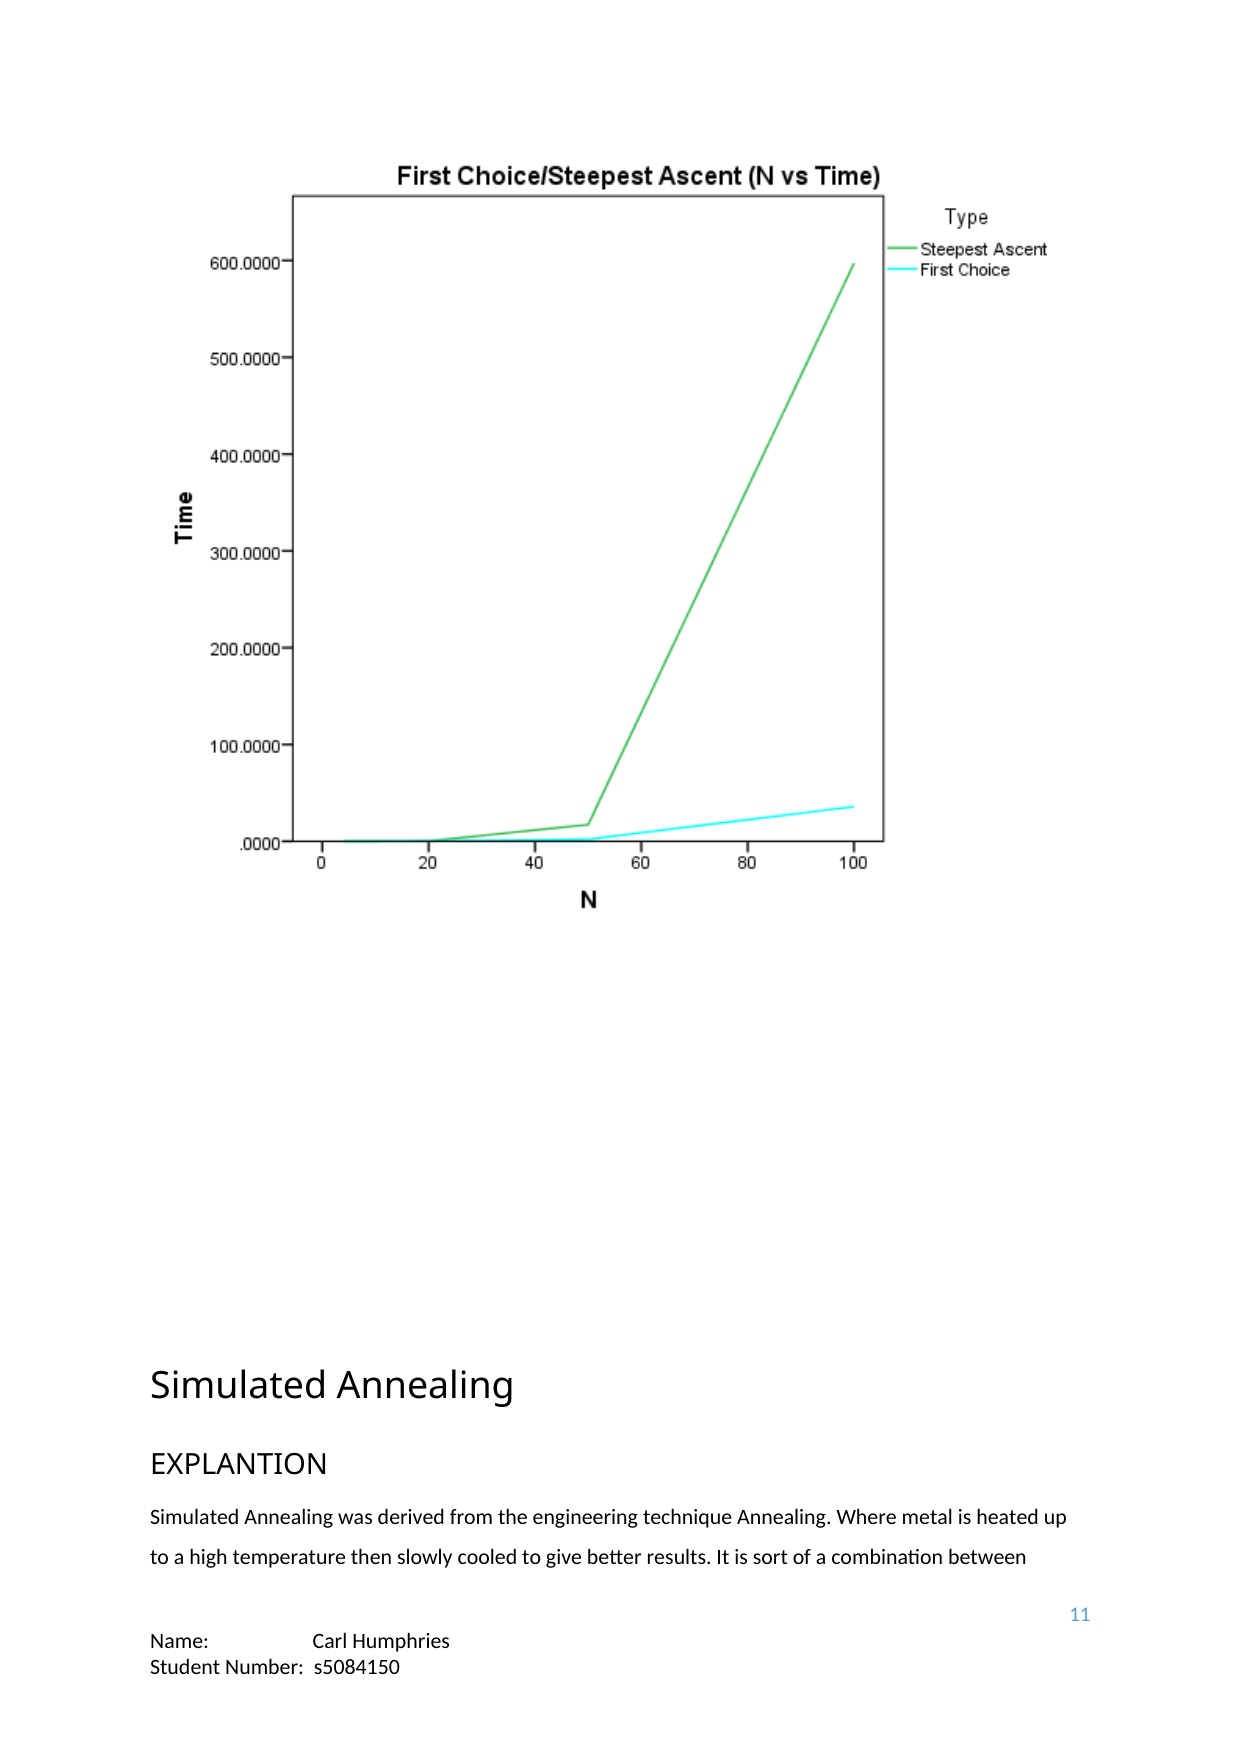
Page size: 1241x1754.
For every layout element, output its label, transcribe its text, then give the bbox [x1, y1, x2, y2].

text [150, 1503, 1090, 1570]
subtitle Simulated Annealing [150, 1359, 1090, 1410]
picture [150, 150, 1130, 935]
subtitle Explantion [150, 1444, 1090, 1483]
